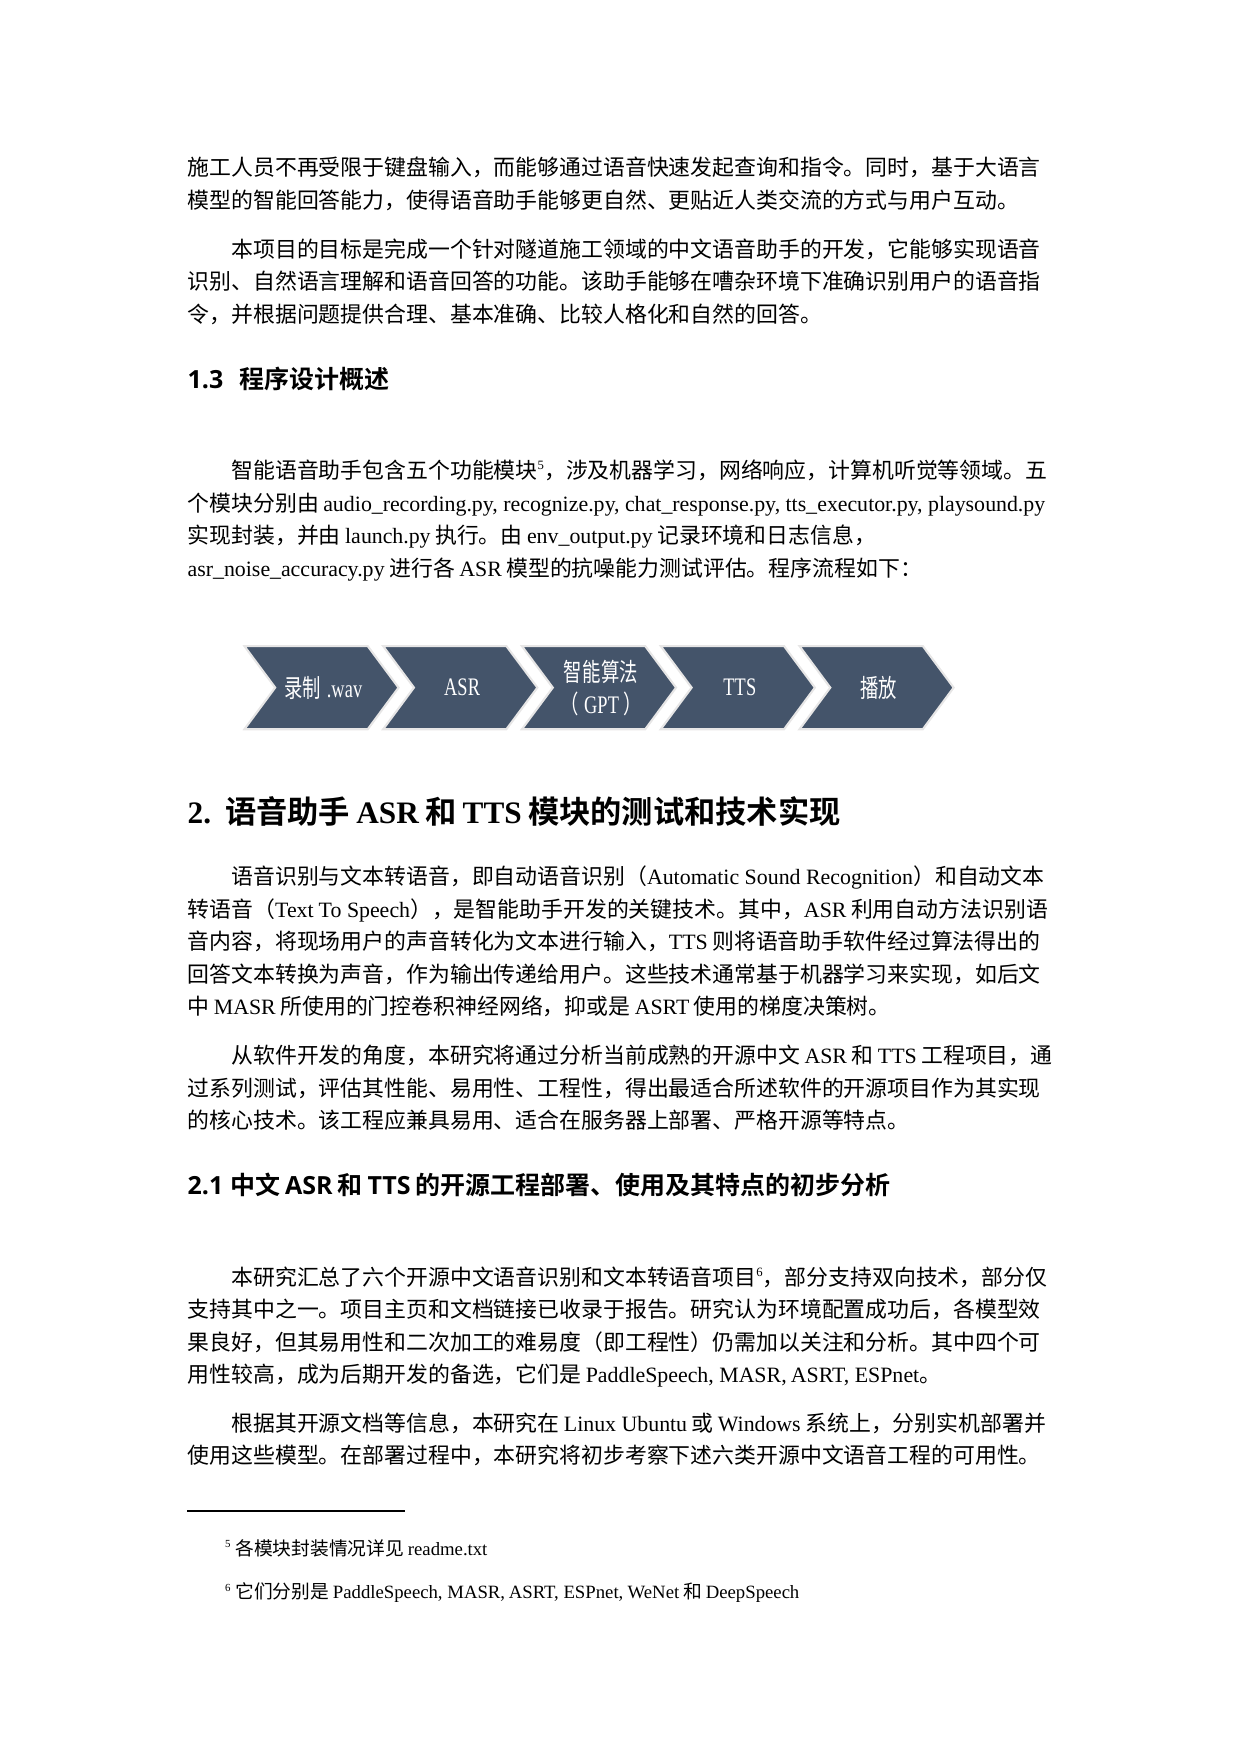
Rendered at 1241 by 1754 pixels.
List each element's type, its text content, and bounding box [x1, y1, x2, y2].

text 隧道施工作为复杂而危险的工程领域，需要及时准确的信息交流和问题解决。而智能助手的开发为隧道施工工作提供了更高效、更智能的解决方案。中文语音识别技术能够使施工人员不再受限于键盘输入，而能够通过语音快速发起查询和指令。同时，基于大语言模型的智能回答能力，使得语音助手能够更自然、更贴近人类交流的方式与用户互动。 [187, 150, 1053, 215]
text 本研究汇总了六个开源中文语音识别和文本转语音项目，部分支持双向技术，部分仅支持其中之一。项目主页和文档链接已收录于报告。研究认为环境配置成功后，各模型效果良好，但其易用性和二次加工的难易度（即工程性）仍需加以关注和分析。其中四个可用性较高，成为后期开发的备选，它们是PaddleSpeech, MASR, ASRT, ESPnet。 [187, 1259, 1053, 1389]
text 语音识别与文本转语音，即自动语音识别（Automatic Sound Recognition）和自动文本转语音（Text To Speech），是智能助手开发的关键技术。其中，ASR利用自动方法识别语音内容，将现场用户的声音转化为文本进行输入，TTS则将语音助手软件经过算法得出的回答文本转换为声音，作为输出传递给用户。这些技术通常基于机器学习来实现，如后文中MASR所使用的门控卷积神经网络，抑或是ASRT使用的梯度决策树。 [187, 859, 1053, 1021]
subtitle 程序设计概述 [187, 345, 1053, 410]
subtitle 语音助手ASR和TTS模块的测试和技术实现 [187, 778, 1053, 843]
text 智能语音助手包含五个功能模块，涉及机器学习，网络响应，计算机听觉等领域。五个模块分别由audio_recording.py, recognize.py, chat_response.py, tts_executor.py, playsound.py实现封装，并由launch.py执行。由env_output.py记录环境和日志信息，asr_noise_accuracy.py进行各ASR模型的抗噪能力测试评估。程序流程如下： [187, 453, 1053, 583]
text 根据其开源文档等信息，本研究在Linux Ubuntu或Windows系统上，分别实机部署并使用这些模型。在部署过程中，本研究将初步考察下述六类开源中文语音工程的可用性。 [187, 1405, 1053, 1470]
text 从软件开发的角度，本研究将通过分析当前成熟的开源中文ASR和TTS工程项目，通过系列测试，评估其性能、易用性、工程性，得出最适合所述软件的开源项目作为其实现的核心技术。该工程应兼具易用、适合在服务器上部署、严格开源等特点。 [187, 1038, 1053, 1135]
text 本项目的目标是完成一个针对隧道施工领域的中文语音助手的开发，它能够实现语音识别、自然语言理解和语音回答的功能。该助手能够在嘈杂环境下准确识别用户的语音指令，并根据问题提供合理、基本准确、比较人格化和自然的回答。 [187, 231, 1053, 329]
subtitle 2.1 中文ASR和TTS的开源工程部署、使用及其特点的初步分析 [187, 1151, 1053, 1216]
